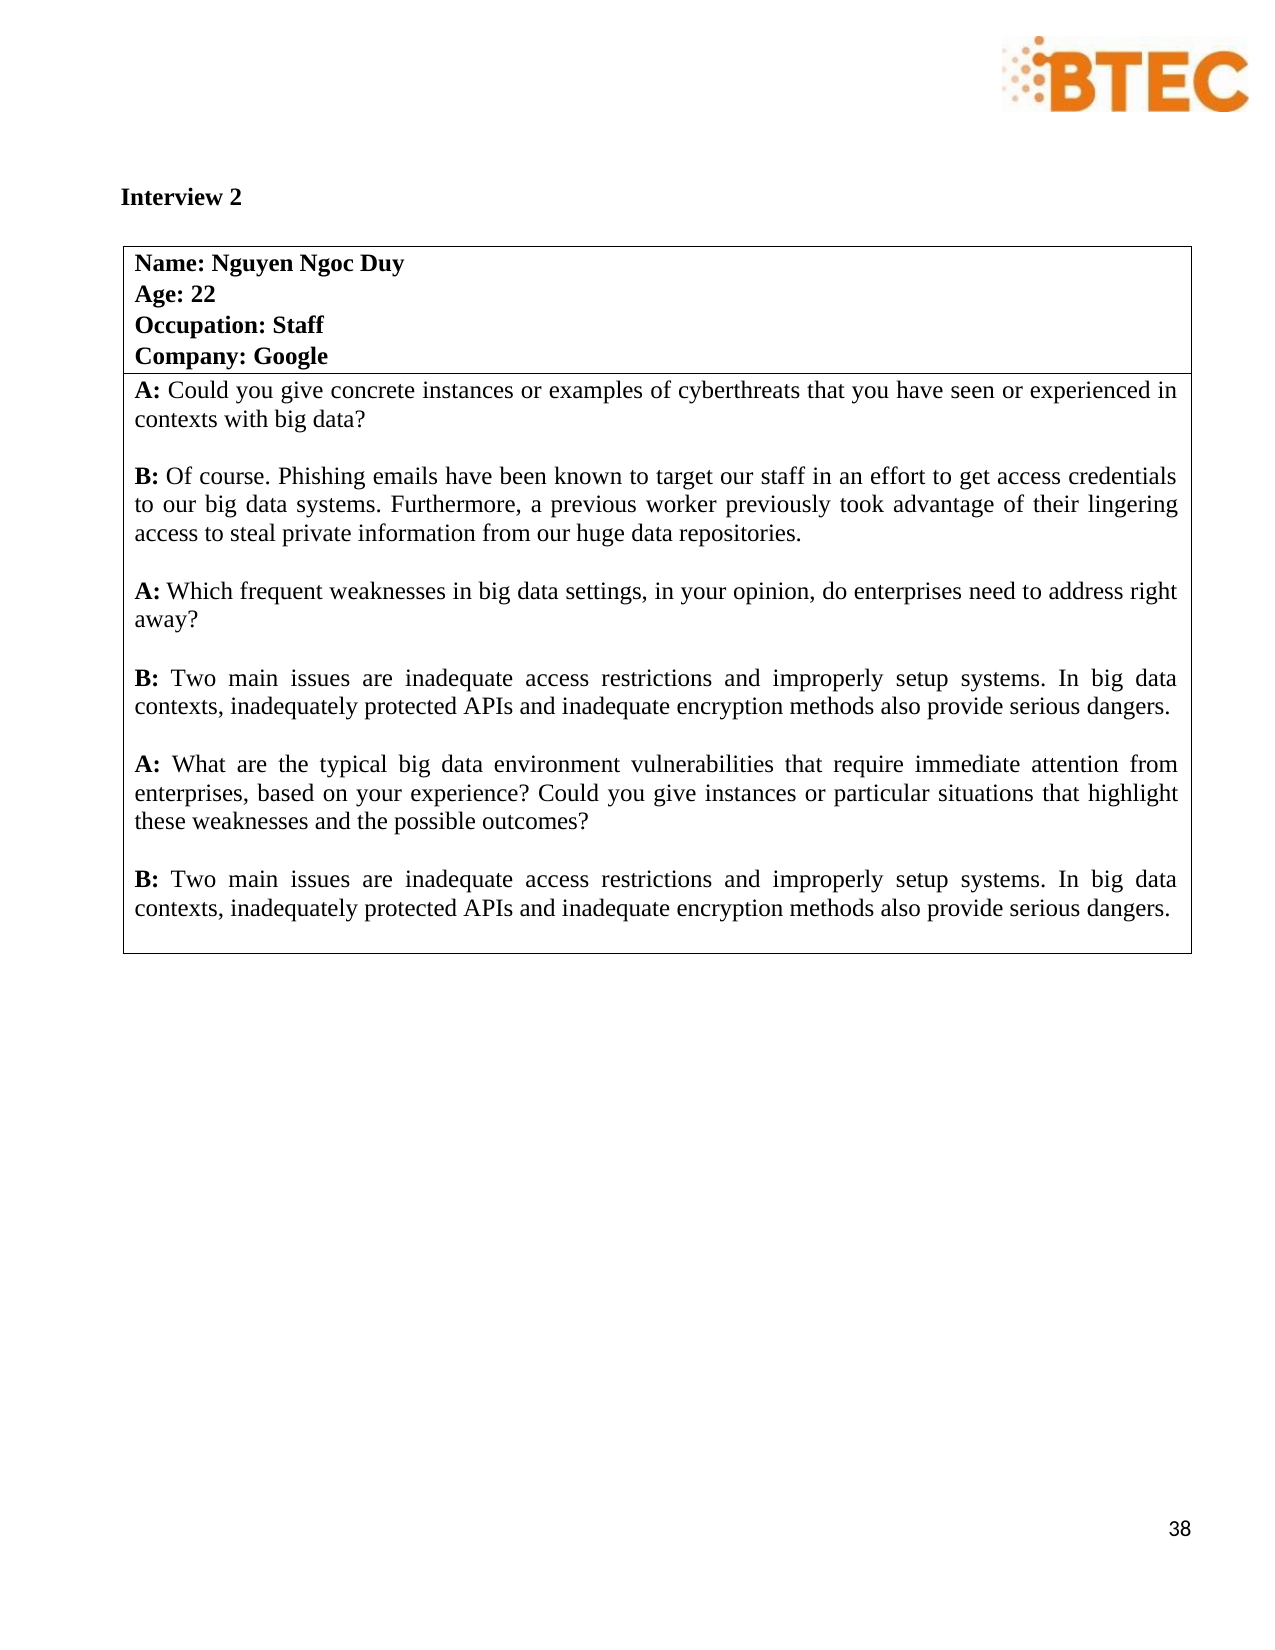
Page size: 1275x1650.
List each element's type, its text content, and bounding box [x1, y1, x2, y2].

table_cell A: Could you give concrete instances or examples of cyberthreats that you have seen or experienced in contexts with big data? B: Of course. Phishing emails have been known to target our staff in an effort to get access credentials to our big data systems. Furthermore, a previous worker previously took advantage of their lingering access to steal private information from our huge data repositories. A: Which frequent weaknesses in big data settings, in your opinion, do enterprises need to address right away? B: Two main issues are inadequate access restrictions and improperly setup systems. In big data contexts, inadequately protected APIs and inadequate encryption methods also provide serious dangers. A: What are the typical big data environment vulnerabilities that require immediate attention from enterprises, based on your experience? Could you give instances or particular situations that highlight these weaknesses and the possible outcomes? B: Two main issues are inadequate access restrictions and improperly setup systems. In big data contexts, inadequately protected APIs and inadequate encryption methods also provide serious dangers. [124, 374, 1191, 952]
picture [1001, 36, 1249, 112]
table_header Name: Nguyen Ngoc Duy Age: 22 Occupation: Staff Company: Google [124, 247, 1191, 372]
text Interview 2 [120, 182, 357, 211]
